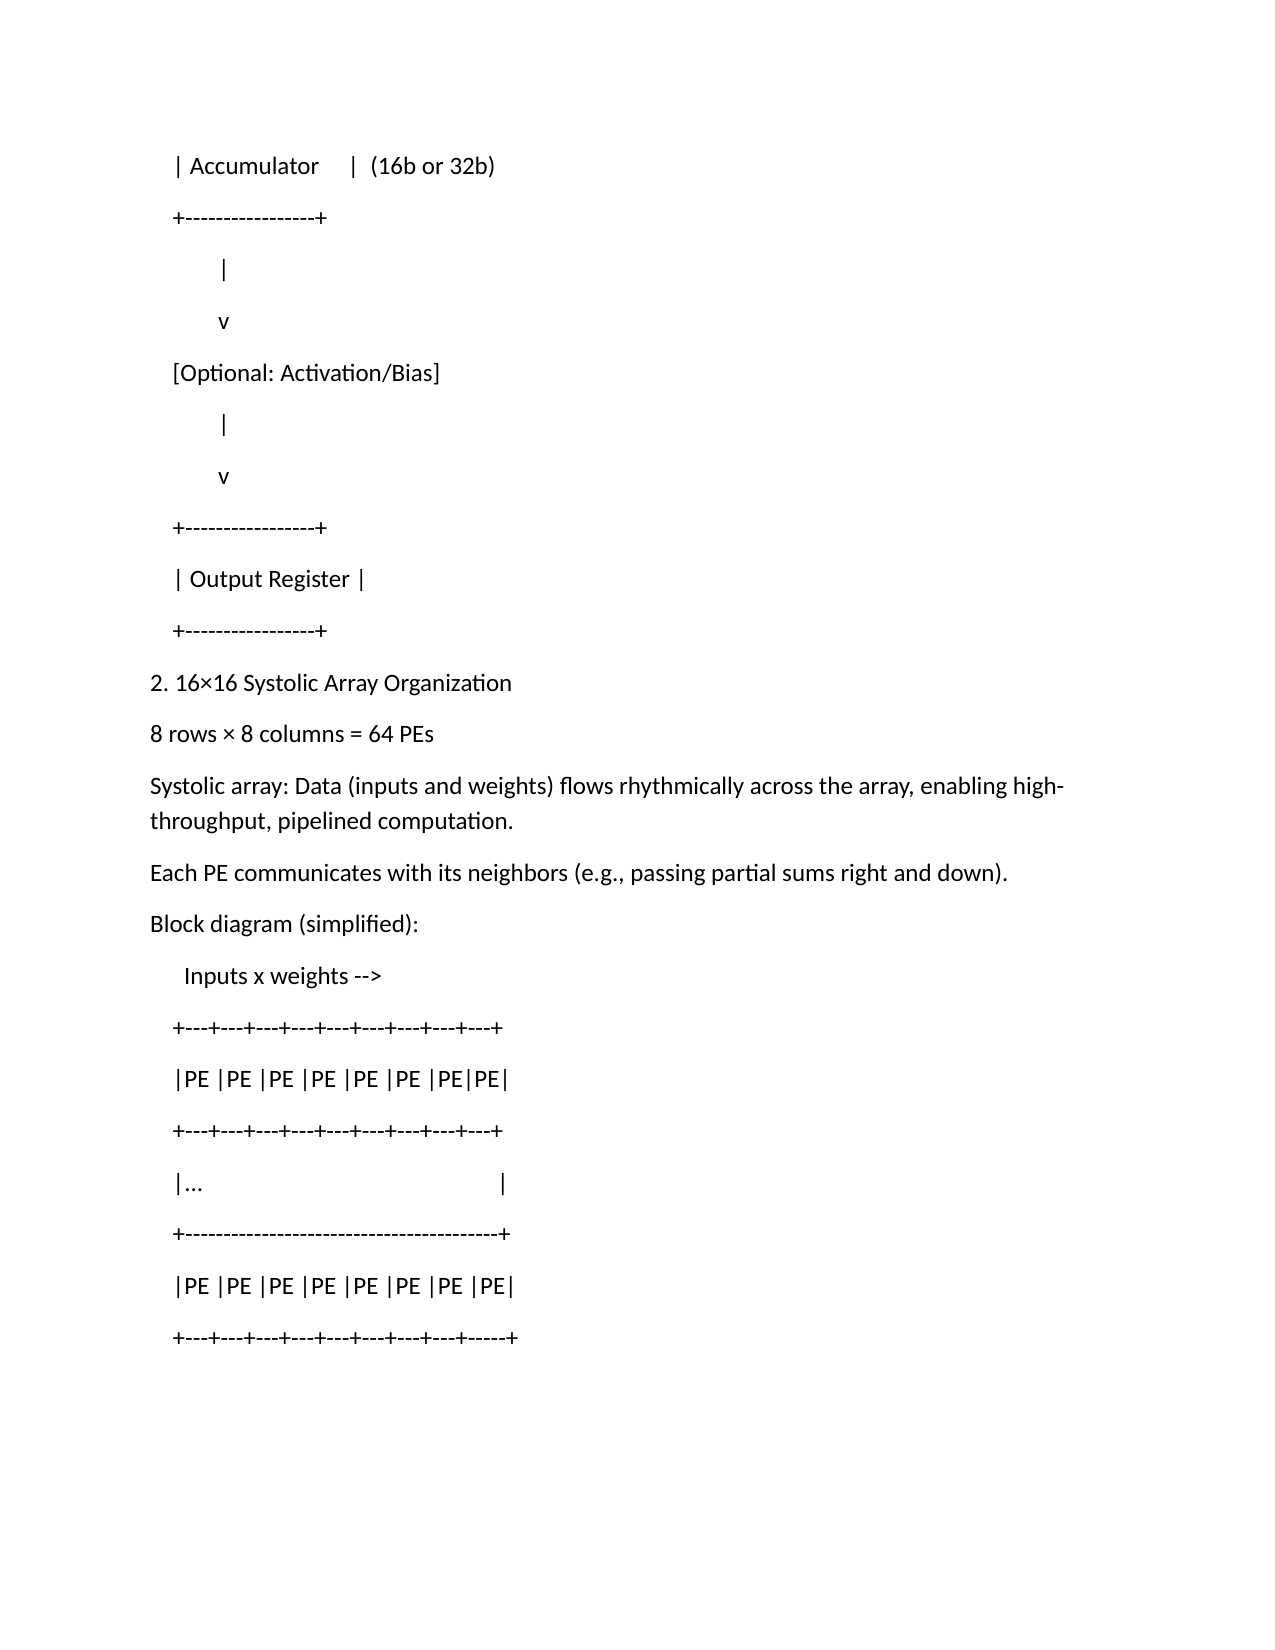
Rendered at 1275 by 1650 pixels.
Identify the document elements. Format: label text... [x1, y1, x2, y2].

text +---+---+---+---+---+---+---+---+-----+ [150, 1322, 1125, 1352]
text [Optional: Activation/Bias] [150, 357, 1125, 387]
text 8 rows × 8 columns = 64 PEs [150, 718, 1125, 749]
text |PE |PE |PE |PE |PE |PE |PE |PE| [150, 1270, 1125, 1301]
text Systolic array: Data (inputs and weights) flows rhythmically across the array, enabling high-throughput, pipelined computation. [150, 770, 1125, 836]
text Block diagram (simplified): [150, 908, 1125, 939]
text |... | [150, 1167, 1125, 1197]
text |PE |PE |PE |PE |PE |PE |PE|PE| [150, 1063, 1125, 1094]
text v [150, 460, 1125, 491]
text +-----------------+ [150, 615, 1125, 646]
text +-----------------------------------------+ [150, 1218, 1125, 1249]
text | Accumulator | (16b or 32b) [150, 150, 1125, 181]
text 2. 16×16 Systolic Array Organization [150, 667, 1125, 697]
text +-----------------+ [150, 512, 1125, 542]
text +---+---+---+---+---+---+---+---+---+ [150, 1012, 1125, 1042]
text Each PE communicates with its neighbors (e.g., passing partial sums right and down). [150, 857, 1125, 887]
text +-----------------+ [150, 202, 1125, 232]
text Inputs x weights --> [150, 960, 1125, 991]
text | Output Register | [150, 563, 1125, 594]
text | [150, 253, 1125, 284]
text +---+---+---+---+---+---+---+---+---+ [150, 1115, 1125, 1146]
text v [150, 305, 1125, 336]
text | [150, 408, 1125, 439]
